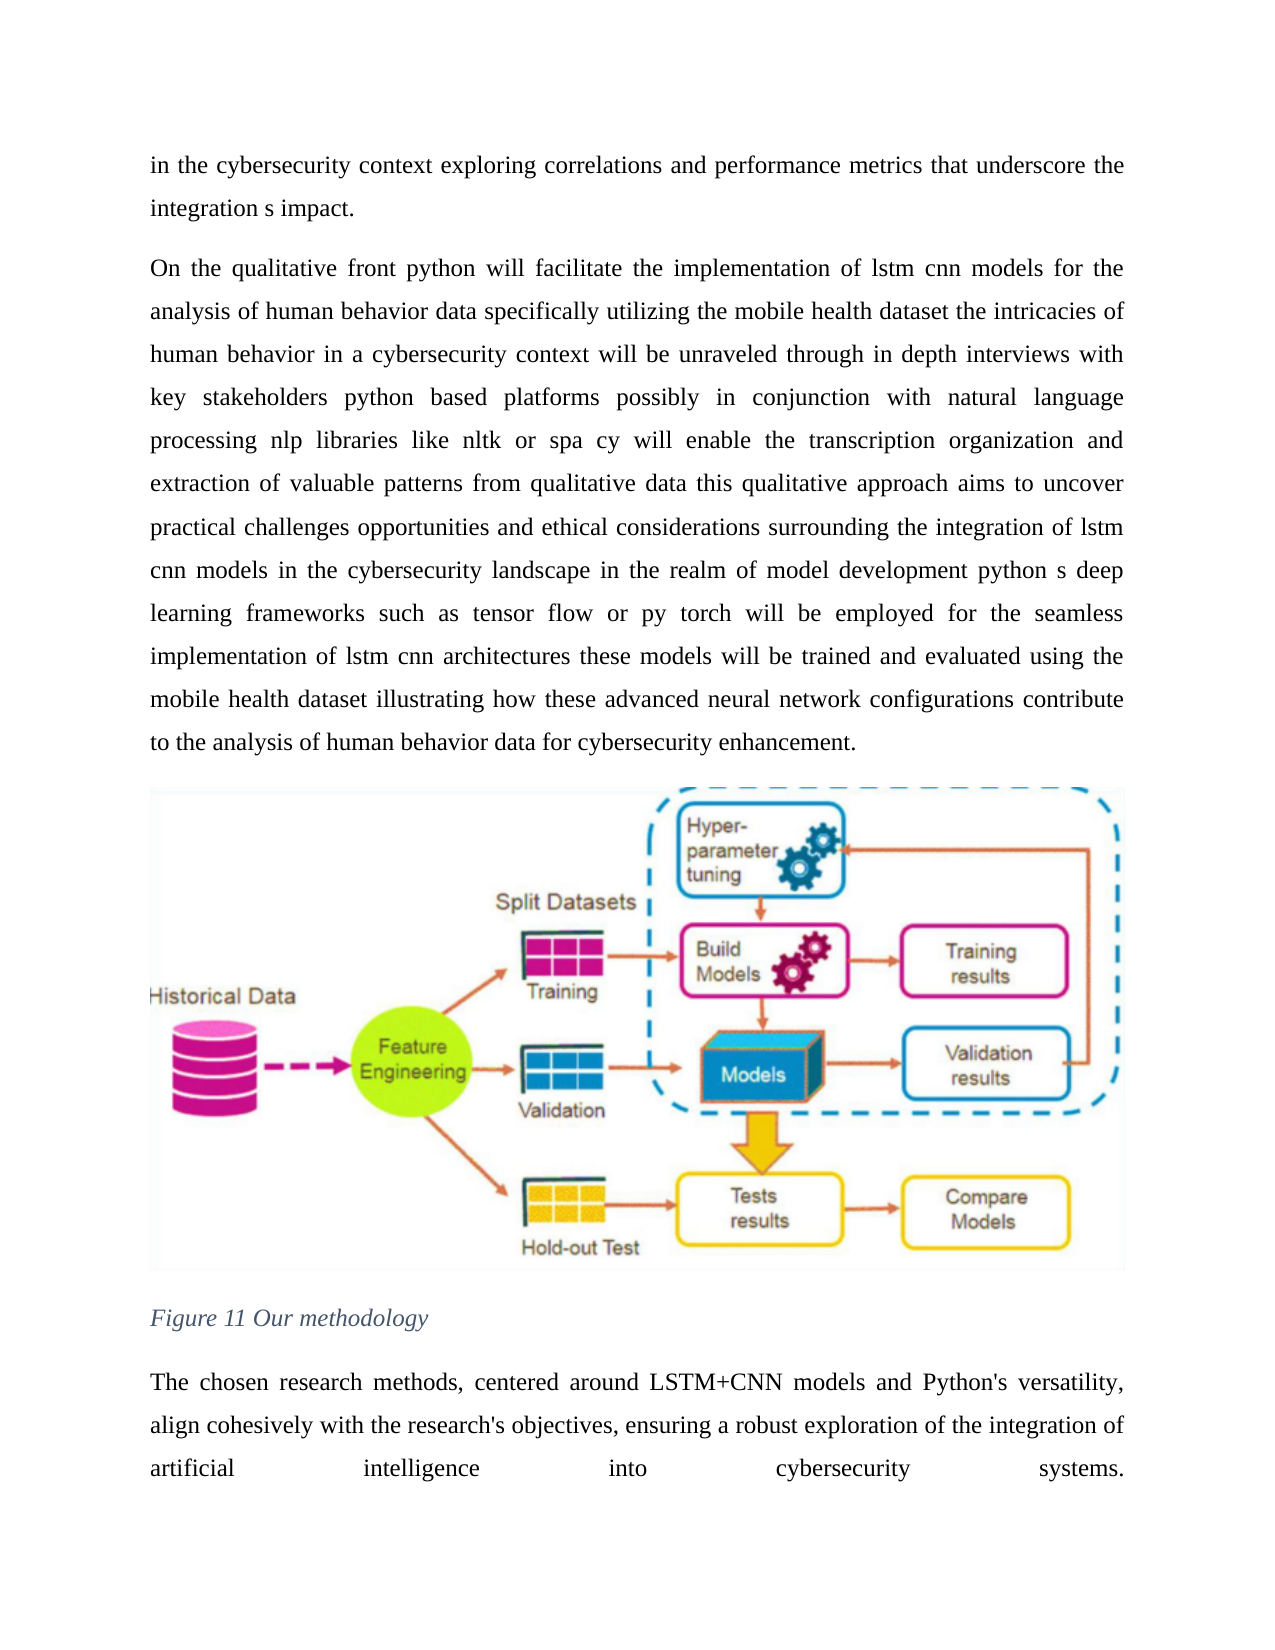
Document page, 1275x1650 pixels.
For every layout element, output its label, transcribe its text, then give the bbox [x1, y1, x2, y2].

picture [150, 787, 1125, 1271]
text Figure 11 Our methodology [150, 1303, 1125, 1331]
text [150, 1367, 1125, 1482]
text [150, 150, 1125, 222]
text On the qualitative front python will facilitate the implementation of lstm cnn models for the analysis of human behavior data specifically utilizing the mobile health dataset the intricacies of human behavior in a cybersecurity context will be unraveled through in depth interviews with key stakeholders python based platforms possibly in conjunction with natural language processing nlp libraries like nltk or spa cy will enable the transcription organization and extraction of valuable patterns from qualitative data this qualitative approach aims to uncover practical challenges opportunities and ethical considerations surrounding the integration of lstm cnn models in the cybersecurity landscape in the realm of model development python s deep learning frameworks such as tensor flow or py torch will be employed for the seamless implementation of lstm cnn architectures these models will be trained and evaluated using the mobile health dataset illustrating how these advanced neural network configurations contribute to the analysis of human behavior data for cybersecurity enhancement. [150, 253, 1125, 756]
